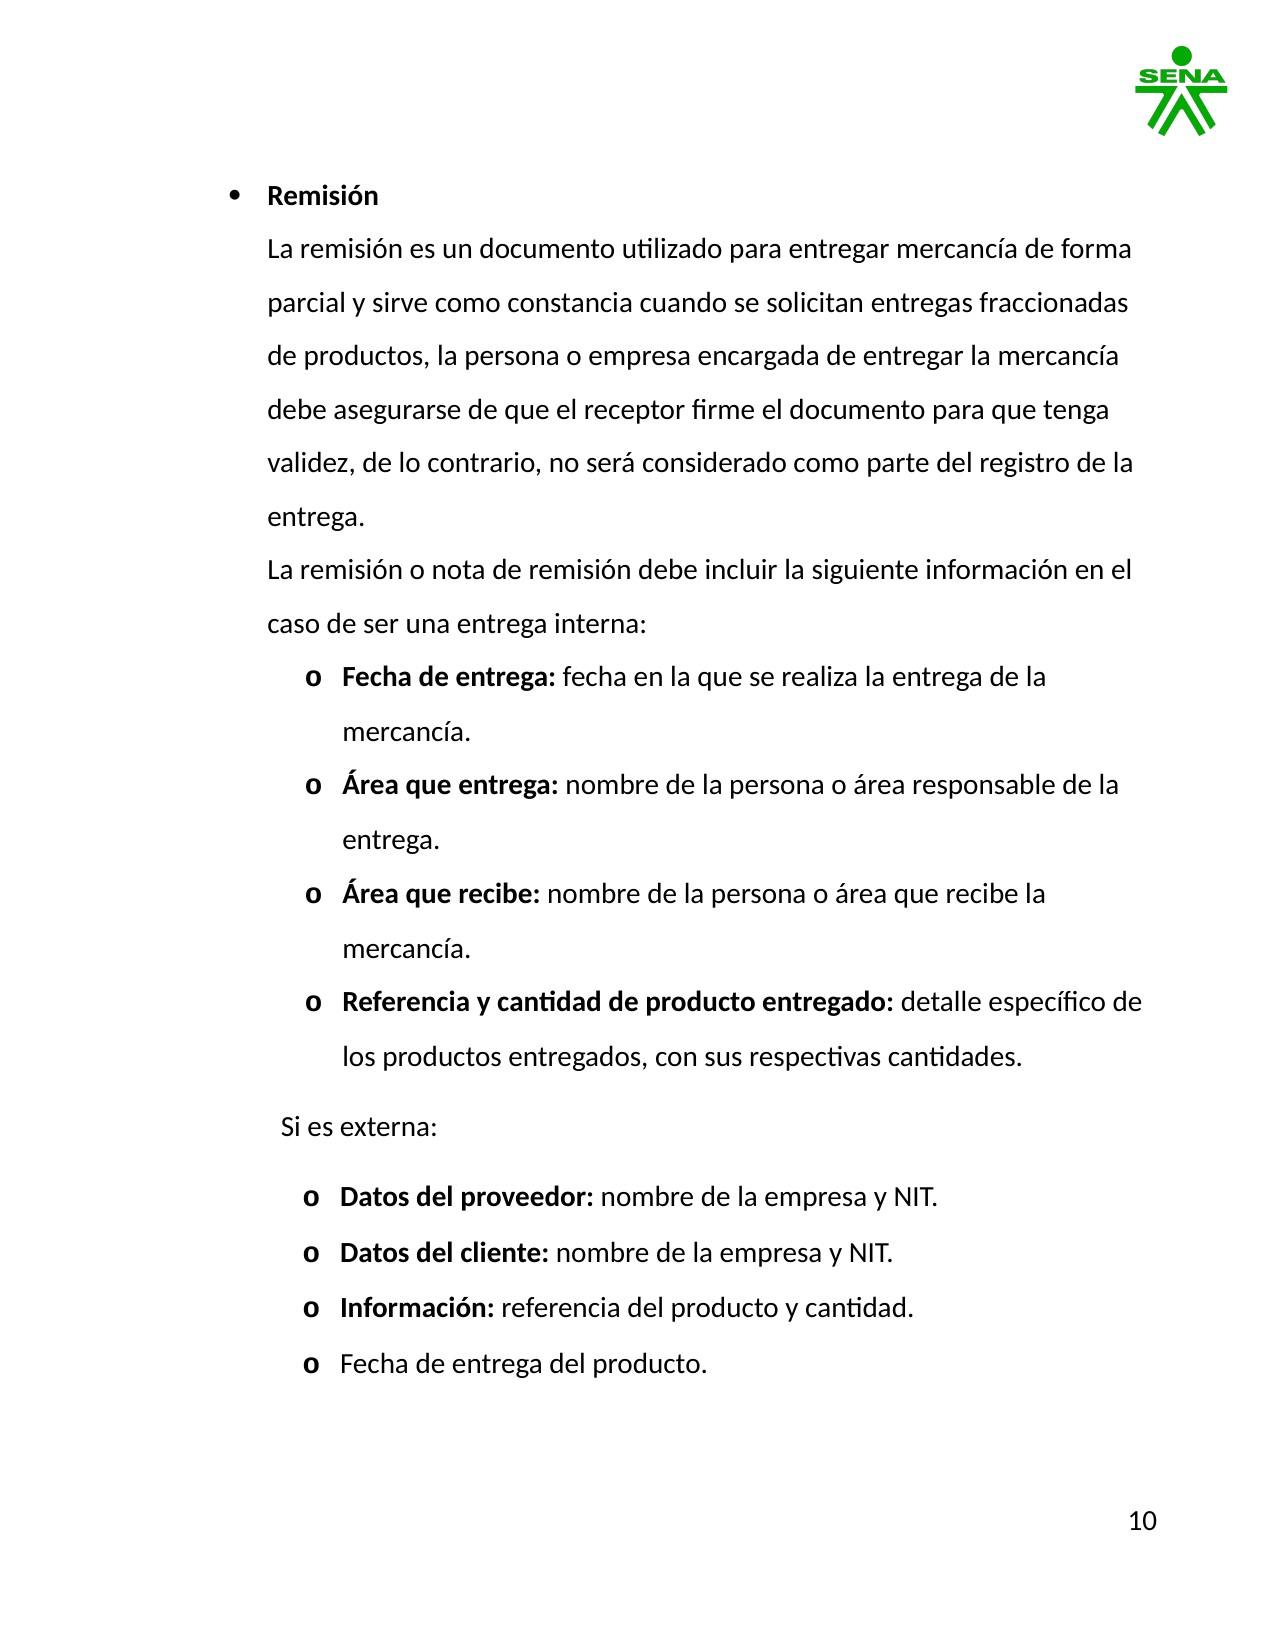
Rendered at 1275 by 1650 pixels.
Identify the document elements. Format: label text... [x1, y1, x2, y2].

list Datos del proveedor: nombre de la empresa y NIT. [302, 1178, 1157, 1215]
picture [1135, 46, 1228, 136]
list Área que recibe: nombre de la persona o área que recibe la mercancía. [304, 875, 1157, 965]
list Referencia y cantidad de producto entregado: detalle específico de los productos entregados, con sus respectivas cantidades. [304, 983, 1157, 1074]
text Si es externa: [281, 1108, 1157, 1144]
list Fecha de entrega del producto. [302, 1345, 1157, 1382]
list Información: referencia del producto y cantidad. [302, 1289, 1157, 1327]
list Datos del cliente: nombre de la empresa y NIT. [302, 1234, 1157, 1271]
list La remisión o nota de remisión debe incluir la siguiente información en el caso de ser una entrega interna: [267, 551, 1157, 640]
list Área que entrega: nombre de la persona o área responsable de la entrega. [304, 766, 1157, 857]
list Remisión La remisión es un documento utilizado para entregar mercancía de forma parcial y sirve como constancia cuando se solicitan entregas fraccionadas de productos, la persona o empresa encargada de entregar la mercancía debe asegurarse de que el receptor firme el documento para que tenga validez, de lo contrario, no será considerado como parte del registro de la entrega. [229, 177, 1157, 533]
list Fecha de entrega: fecha en la que se realiza la entrega de la mercancía. [304, 658, 1157, 749]
